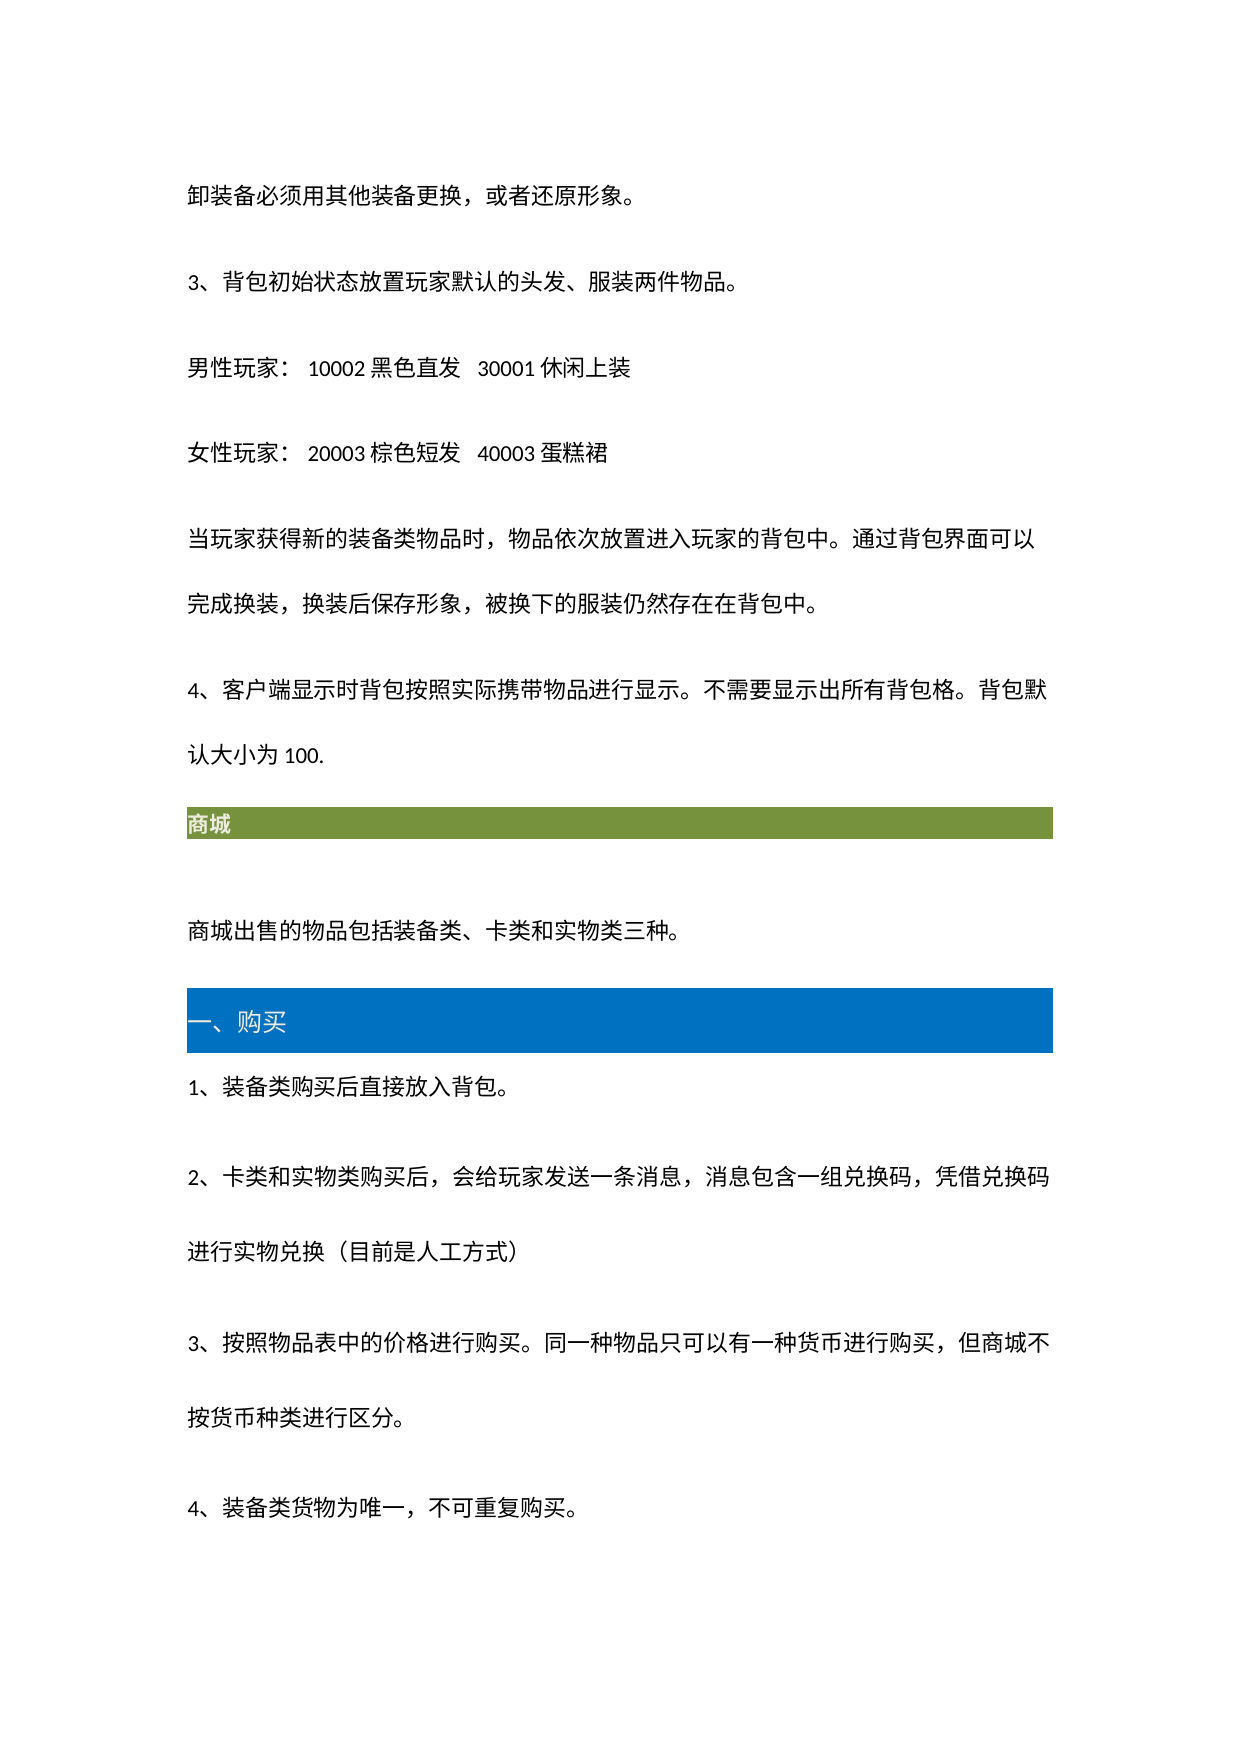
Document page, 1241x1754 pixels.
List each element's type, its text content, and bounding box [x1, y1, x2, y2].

text 4、客户端显示时背包按照实际携带物品进行显示。不需要显示出所有背包格。背包默认大小为100. [187, 656, 1053, 786]
text 商城出售的物品包括装备类、卡类和实物类三种。 [187, 897, 1053, 962]
text 男性玩家： 10002黑色直发 30001休闲上装 [187, 334, 1053, 399]
text 3、背包初始状态放置玩家默认的头发、服装两件物品。 [187, 248, 1053, 313]
text 女性玩家： 20003棕色短发 40003蛋糕裙 [187, 419, 1053, 484]
text 当玩家获得新的装备类物品时，物品依次放置进入玩家的背包中。通过背包界面可以完成换装，换装后保存形象，被换下的服装仍然存在在背包中。 [187, 505, 1053, 635]
text 一、购买 [187, 988, 1053, 1053]
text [187, 162, 1053, 227]
text 商城 [187, 807, 1053, 839]
text 2、卡类和实物类购买后，会给玩家发送一条消息，消息包含一组兑换码，凭借兑换码进行实物兑换（目前是人工方式） [187, 1143, 1053, 1283]
text 3、按照物品表中的价格进行购买。同一种物品只可以有一种货币进行购买，但商城不按货币种类进行区分。 [187, 1309, 1053, 1448]
text 1、装备类购买后直接放入背包。 [187, 1053, 1053, 1118]
text 4、装备类货物为唯一，不可重复购买。 [187, 1474, 1053, 1539]
